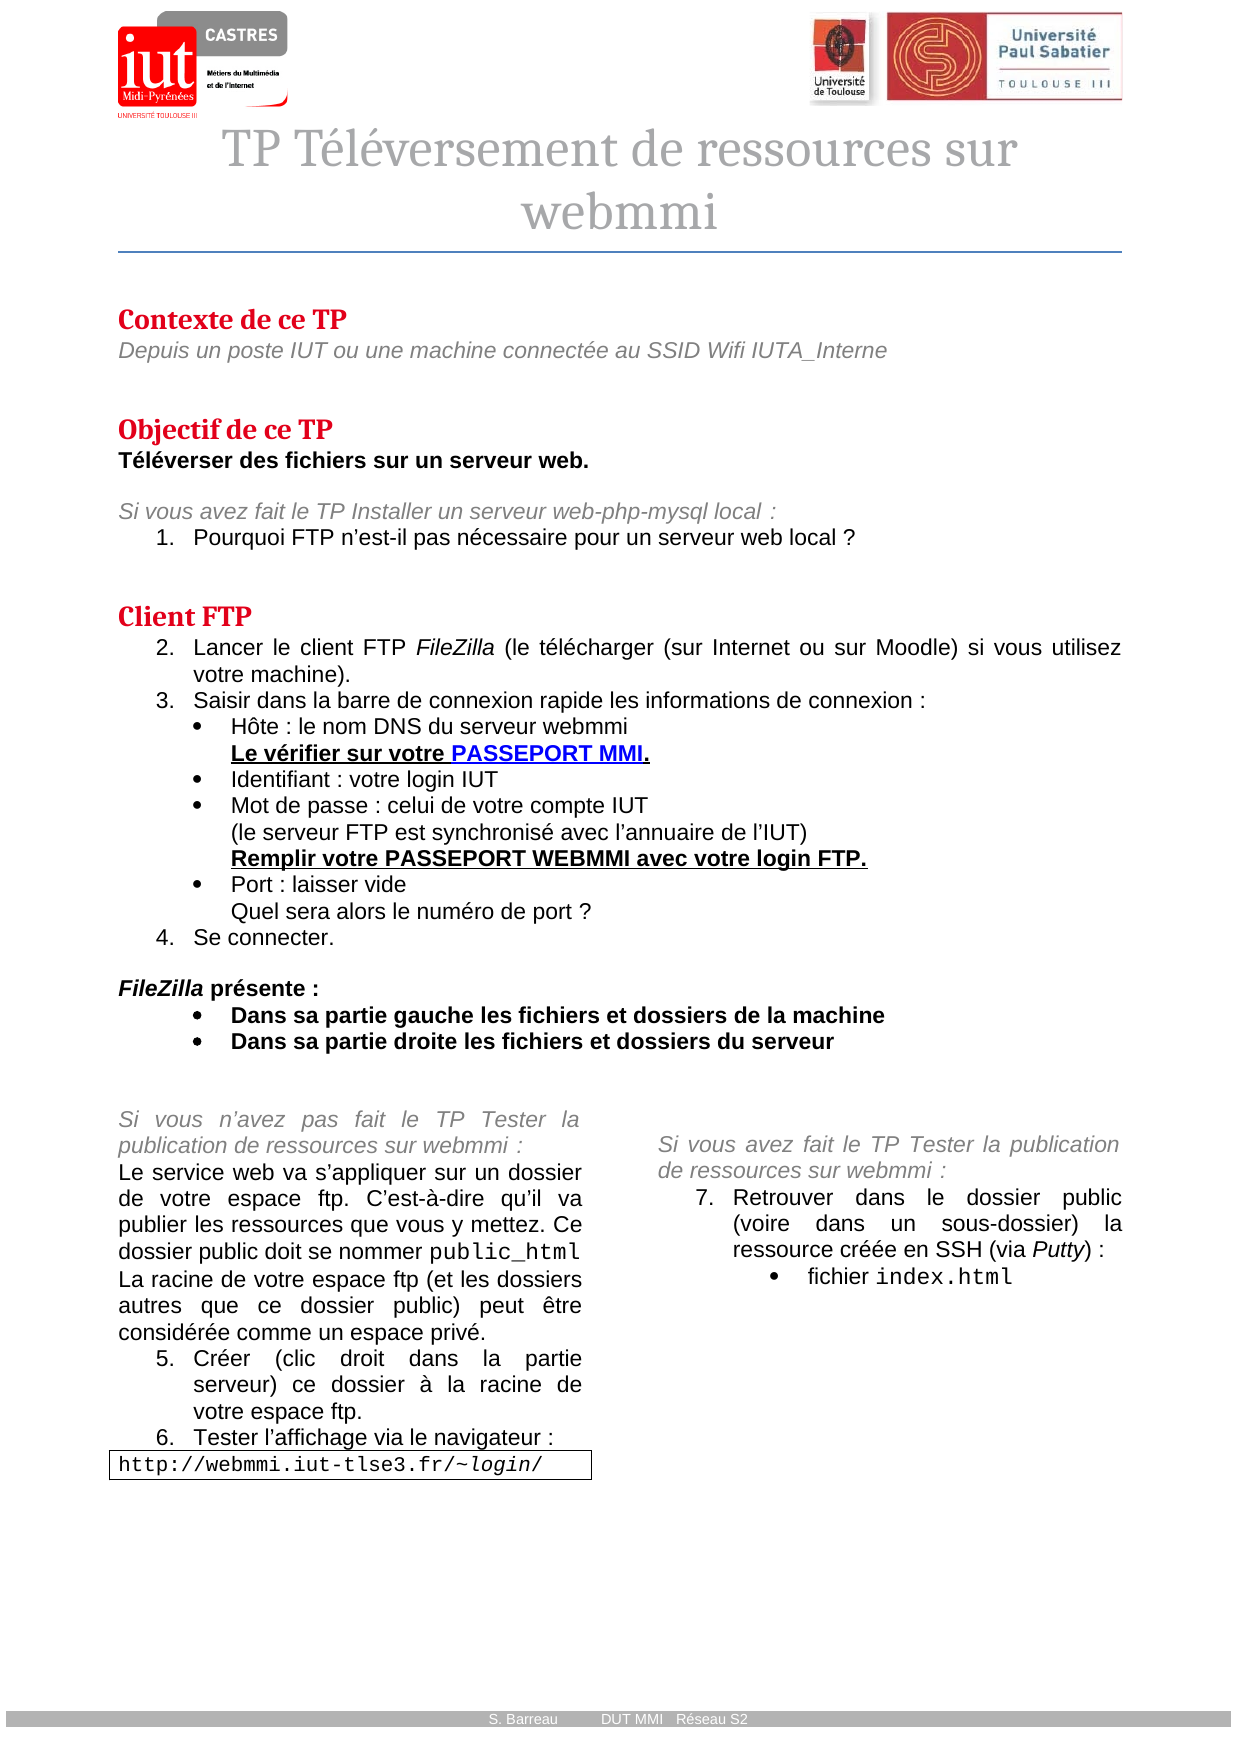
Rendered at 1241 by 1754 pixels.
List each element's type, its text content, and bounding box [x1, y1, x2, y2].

list Hôte : le nom DNS du serveur webmmi [193, 713, 1122, 739]
text Le service web va s’appliquer sur un dossier de votre espace ftp. C’est-à-dire qu’il va publier les ressources que vous y mettez. Ce dossier public doit se nommer public_html [118, 1158, 583, 1266]
list Dans sa partie gauche les fichiers et dossiers de la machine [193, 1002, 1122, 1028]
text http://webmmi.iut-tlse3.fr/~login/ [110, 1451, 591, 1479]
list Créer (clic droit dans la partie serveur) ce dossier à la racine de votre espace ftp. [156, 1345, 583, 1424]
list Dans sa partie droite les fichiers et dossiers du serveur [193, 1028, 1122, 1054]
text Remplir votre PASSEPORT WEBMMI avec votre login FTP. [231, 845, 1122, 871]
picture [118, 11, 288, 118]
text Le vérifier sur votre PASSEPORT MMI. [231, 739, 1122, 766]
subtitle Client FTP [118, 601, 1122, 634]
text Depuis un poste IUT ou une machine connectée au SSID Wifi IUTA_Interne [118, 337, 1122, 363]
list Identifiant : votre login IUT [193, 766, 1122, 792]
text (le serveur FTP est synchronisé avec l’annuaire de l’IUT) [231, 819, 1122, 845]
list Mot de passe : celui de votre compte IUT [193, 792, 1122, 819]
list Pourquoi FTP n’est-il pas nécessaire pour un serveur web local ? [156, 524, 1122, 551]
list Se connecter. [156, 924, 1122, 950]
title TP Téléversement de ressources sur webmmi [118, 118, 1122, 251]
text Si vous n’avez pas fait le TP Tester la publication de ressources sur webmmi : [118, 1106, 583, 1158]
list Tester l’affichage via le navigateur : [156, 1424, 583, 1450]
text Quel sera alors le numéro de port ? [231, 898, 1122, 924]
list fichier index.html [770, 1263, 1122, 1291]
text Si vous avez fait le TP Installer un serveur web-php-mysql local : [118, 498, 1122, 524]
text FileZilla présente : [118, 975, 1122, 1002]
list Lancer le client FTP FileZilla (le télécharger (sur Internet ou sur Moodle) si vous utilisez votre machine). [156, 634, 1122, 687]
list Retrouver dans le dossier public (voire dans un sous-dossier) la ressource créée en SSH (via Putty) : [695, 1183, 1122, 1263]
text Si vous avez fait le TP Tester la publication de ressources sur webmmi : [658, 1131, 1122, 1183]
picture [809, 11, 1123, 106]
list Saisir dans la barre de connexion rapide les informations de connexion : [156, 687, 1122, 713]
list Port : laisser vide [193, 871, 1122, 898]
text Téléverser des fichiers sur un serveur web. [118, 447, 1122, 473]
subtitle Contexte de ce TP [118, 303, 1122, 337]
subtitle Objectif de ce TP [118, 413, 1122, 447]
text La racine de votre espace ftp (et les dossiers autres que ce dossier public) peut être considérée comme un espace privé. [118, 1266, 583, 1345]
